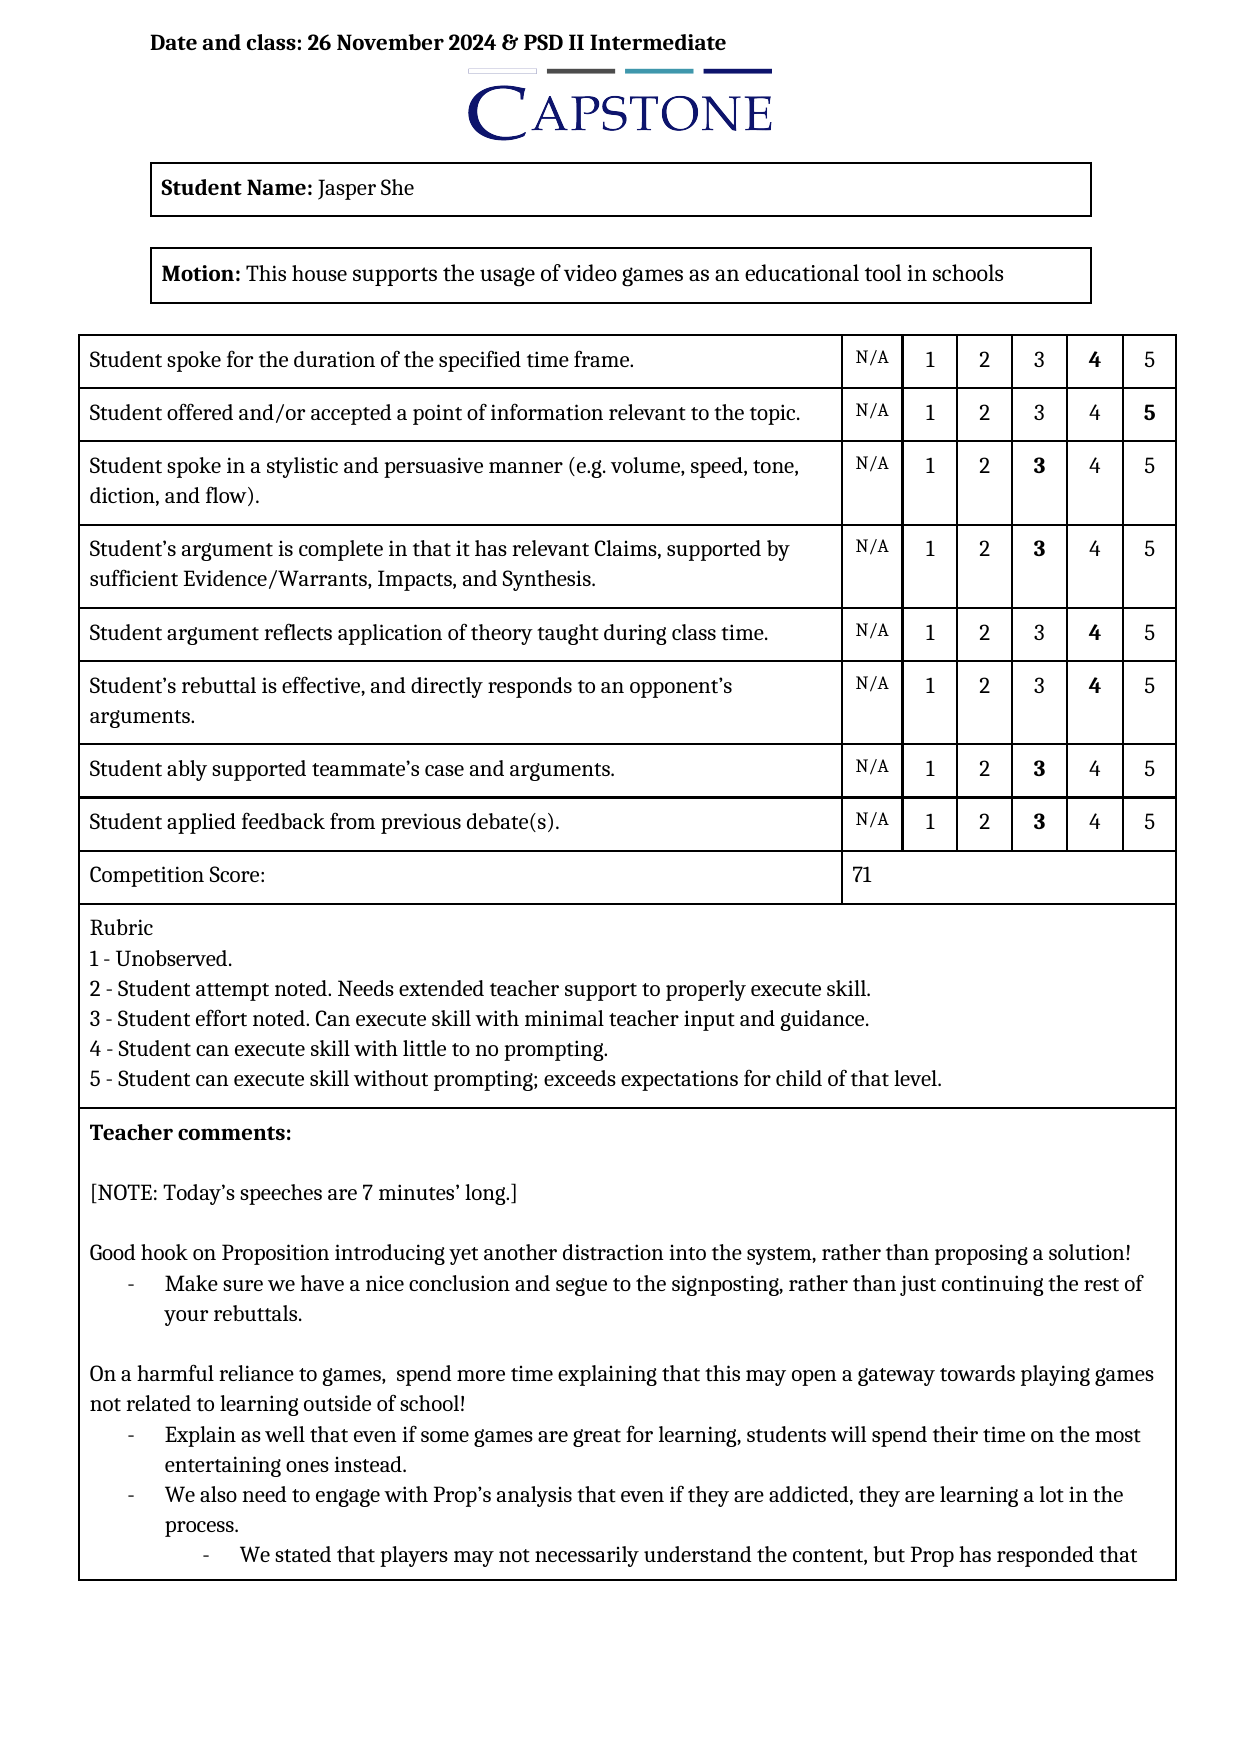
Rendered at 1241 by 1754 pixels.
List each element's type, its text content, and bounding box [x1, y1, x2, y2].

table_cell 2 [958, 442, 1011, 523]
table_header 4 [1068, 336, 1122, 387]
table_cell N/A [843, 662, 901, 743]
table_cell Competition Score: [80, 852, 841, 903]
table_cell 2 [958, 526, 1011, 607]
table_cell 5 [1124, 799, 1175, 849]
table_cell Student’s argument is complete in that it has relevant Claims, supported by sufficient Evidence/Warrants, Impacts, and Synthesis. [80, 526, 841, 607]
table_cell Student ably supported teammate’s case and arguments. [80, 745, 841, 796]
table_cell 3 [1013, 745, 1066, 796]
table_cell 1 [904, 442, 956, 523]
table_header 2 [958, 336, 1011, 387]
table_cell 5 [1124, 609, 1175, 660]
table_cell Student’s rebuttal is effective, and directly responds to an opponent’s arguments. [80, 662, 841, 743]
table_cell 1 [904, 662, 956, 743]
table_cell 2 [958, 389, 1011, 440]
table_cell 5 [1124, 526, 1175, 607]
table_cell 3 [1013, 662, 1066, 743]
table_cell N/A [843, 745, 901, 796]
table_cell 4 [1068, 799, 1122, 849]
table_header N/A [843, 336, 901, 387]
table_cell 71 [843, 852, 1175, 903]
table_header Student spoke for the duration of the specified time frame. [80, 336, 841, 387]
table_cell 4 [1068, 662, 1122, 743]
table_cell 1 [904, 609, 956, 660]
table_cell 3 [1013, 799, 1066, 849]
table_cell Student argument reflects application of theory taught during class time. [80, 609, 841, 660]
table_cell 2 [958, 745, 1011, 796]
table_cell N/A [843, 526, 901, 607]
table_cell 4 [1068, 609, 1122, 660]
table_cell 5 [1124, 662, 1175, 743]
table_cell 5 [1124, 442, 1175, 523]
table_cell 5 [1124, 389, 1175, 440]
table_cell 5 [1124, 745, 1175, 796]
table_cell 1 [904, 799, 956, 849]
table_header 5 [1124, 336, 1175, 387]
table_cell 2 [958, 799, 1011, 849]
table_cell 1 [904, 526, 956, 607]
table_cell 4 [1068, 526, 1122, 607]
table_cell 3 [1013, 389, 1066, 440]
table_cell 3 [1013, 442, 1066, 523]
table_cell 1 [904, 389, 956, 440]
table_cell N/A [843, 799, 901, 849]
table_cell N/A [843, 389, 901, 440]
table_cell N/A [843, 609, 901, 660]
table_cell 4 [1068, 389, 1122, 440]
table_cell 4 [1068, 442, 1122, 523]
table_header 3 [1013, 336, 1066, 387]
table_cell N/A [843, 442, 901, 523]
table_cell 2 [958, 609, 1011, 660]
table_header 1 [904, 336, 956, 387]
table_header Motion: This house supports the usage of video games as an educational tool in schools [152, 249, 1090, 302]
table_cell Student offered and/or accepted a point of information relevant to the topic. [80, 389, 841, 440]
table_cell 4 [1068, 745, 1122, 796]
table_cell Student applied feedback from previous debate(s). [80, 799, 841, 849]
table_cell 2 [958, 662, 1011, 743]
table_header Student Name: Jasper She [152, 164, 1090, 215]
table_cell 1 [904, 745, 956, 796]
picture [460, 60, 781, 147]
table_cell Rubric 1 - Unobserved. 2 - Student attempt noted. Needs extended teacher support to properly execute skill. 3 - Student effort noted. Can execute skill with minimal teacher input and guidance. 4 - Student can execute skill with little to no prompting. 5 - Student can execute skill without prompting; exceeds expectations for child of that level. [80, 905, 1175, 1107]
table_cell 3 [1013, 609, 1066, 660]
table_cell Student spoke in a stylistic and persuasive manner (e.g. volume, speed, tone, diction, and flow). [80, 442, 841, 523]
table_cell 3 [1013, 526, 1066, 607]
